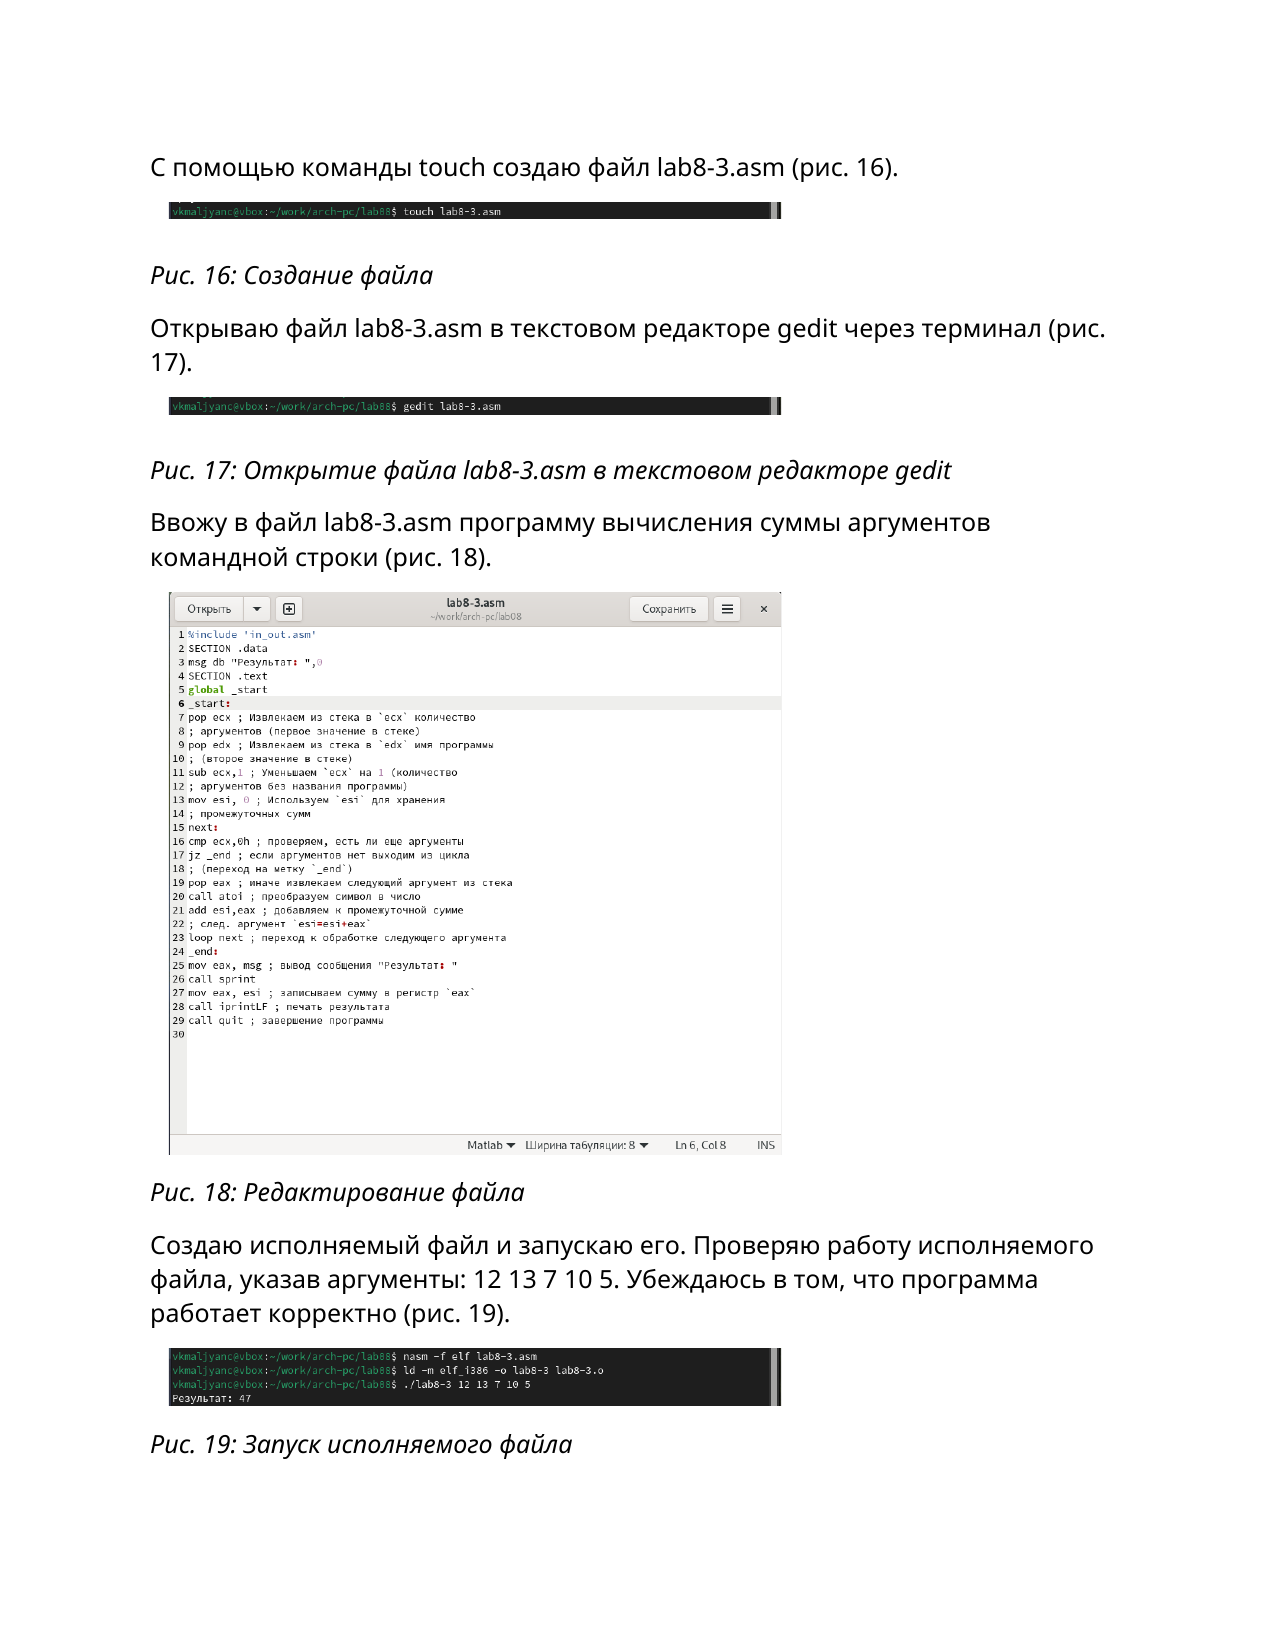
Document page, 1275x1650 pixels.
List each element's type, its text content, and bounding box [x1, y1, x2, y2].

text С помощью команды touch создаю файл lab8-3.asm (рис. 16). [150, 150, 1125, 184]
picture [168, 1348, 782, 1406]
text Создаю исполняемый файл и запускаю его. Проверяю работу исполняемого файла, указав аргументы: 12 13 7 10 5. Убеждаюсь в том, что программа работает корректно (рис. 19). [150, 1228, 1125, 1330]
text Открываю файл lab8-3.asm в текстовом редакторе gedit через терминал (рис. 17). [150, 311, 1125, 379]
text Рис. 19: Запуск исполняемого файла [150, 1426, 1125, 1461]
text Рис. 16: Создание файла [150, 258, 1125, 292]
text Ввожу в файл lab8-3.asm программу вычисления суммы аргументов командной строки (рис. 18). [150, 505, 1125, 573]
picture [168, 592, 782, 1155]
picture [168, 397, 782, 415]
picture [168, 202, 782, 219]
text Рис. 18: Редактирование файла [150, 1175, 1125, 1209]
text Рис. 17: Открытие файла lab8-3.asm в текстовом редакторе gedit [150, 452, 1125, 486]
